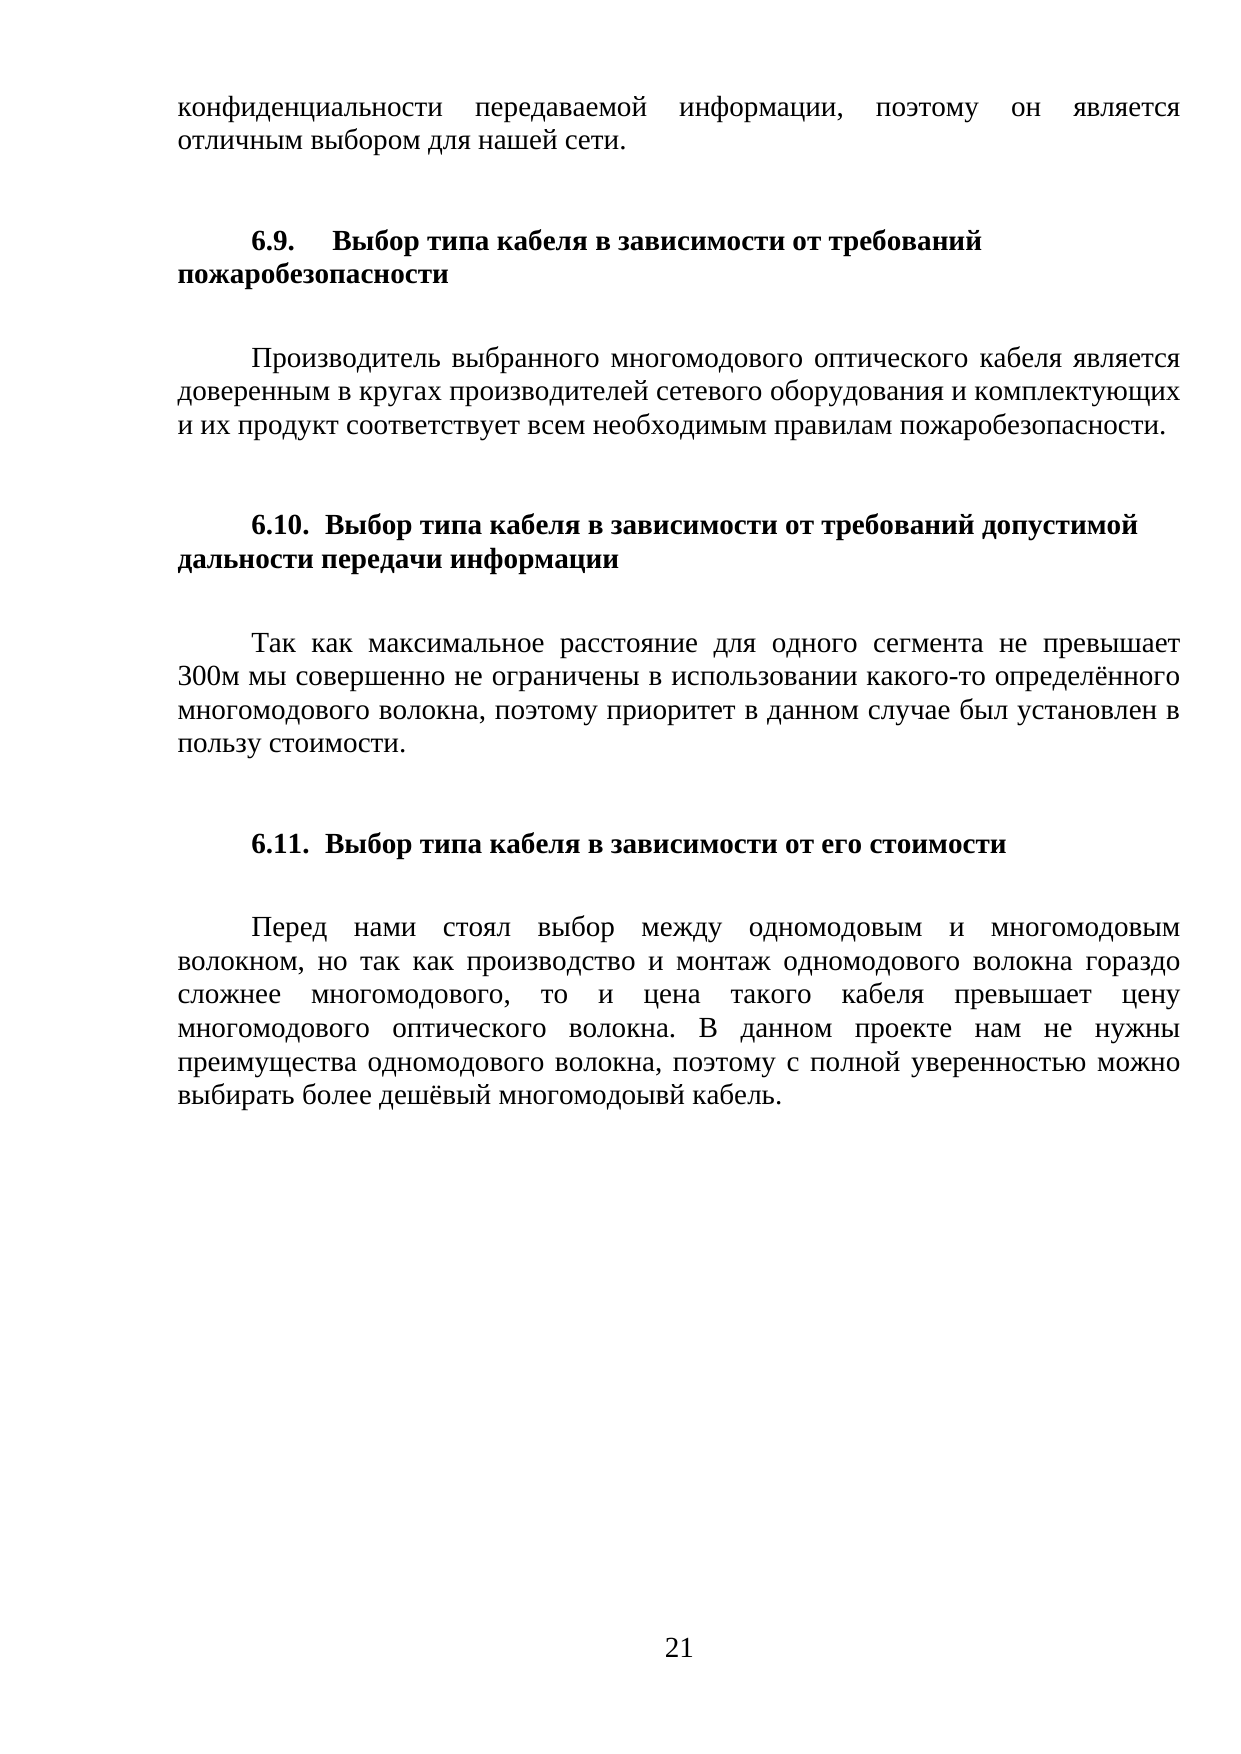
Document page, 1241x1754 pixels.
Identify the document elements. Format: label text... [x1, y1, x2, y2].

list Выбор типа кабеля в зависимости от требований пожаробезопасности [177, 223, 1181, 290]
text Так как максимальное расстояние для одного сегмента не превышает 300м мы совершенно не ограничены в использовании какого-то определённого многомодового волокна, поэтому приоритет в данном случае был установлен в пользу стоимости. [177, 625, 1181, 759]
list Выбор типа кабеля в зависимости от его стоимости [177, 826, 1181, 859]
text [177, 89, 1181, 156]
text Перед нами стоял выбор между одномодовым и многомодовым волокном, но так как производство и монтаж одномодового волокна гораздо сложнее многомодового, то и цена такого кабеля превышает цену многомодового оптического волокна. В данном проекте нам не нужны преимущества одномодового волокна, поэтому с полной уверенностью можно выбирать более дешёвый многомодоывй кабель. [177, 909, 1181, 1111]
text Производитель выбранного многомодового оптического кабеля является доверенным в кругах производителей сетевого оборудования и комплектующих и их продукт соответствует всем необходимым правилам пожаробезопасности. [177, 340, 1181, 441]
list Выбор типа кабеля в зависимости от требований допустимой дальности передачи информации [177, 507, 1181, 574]
